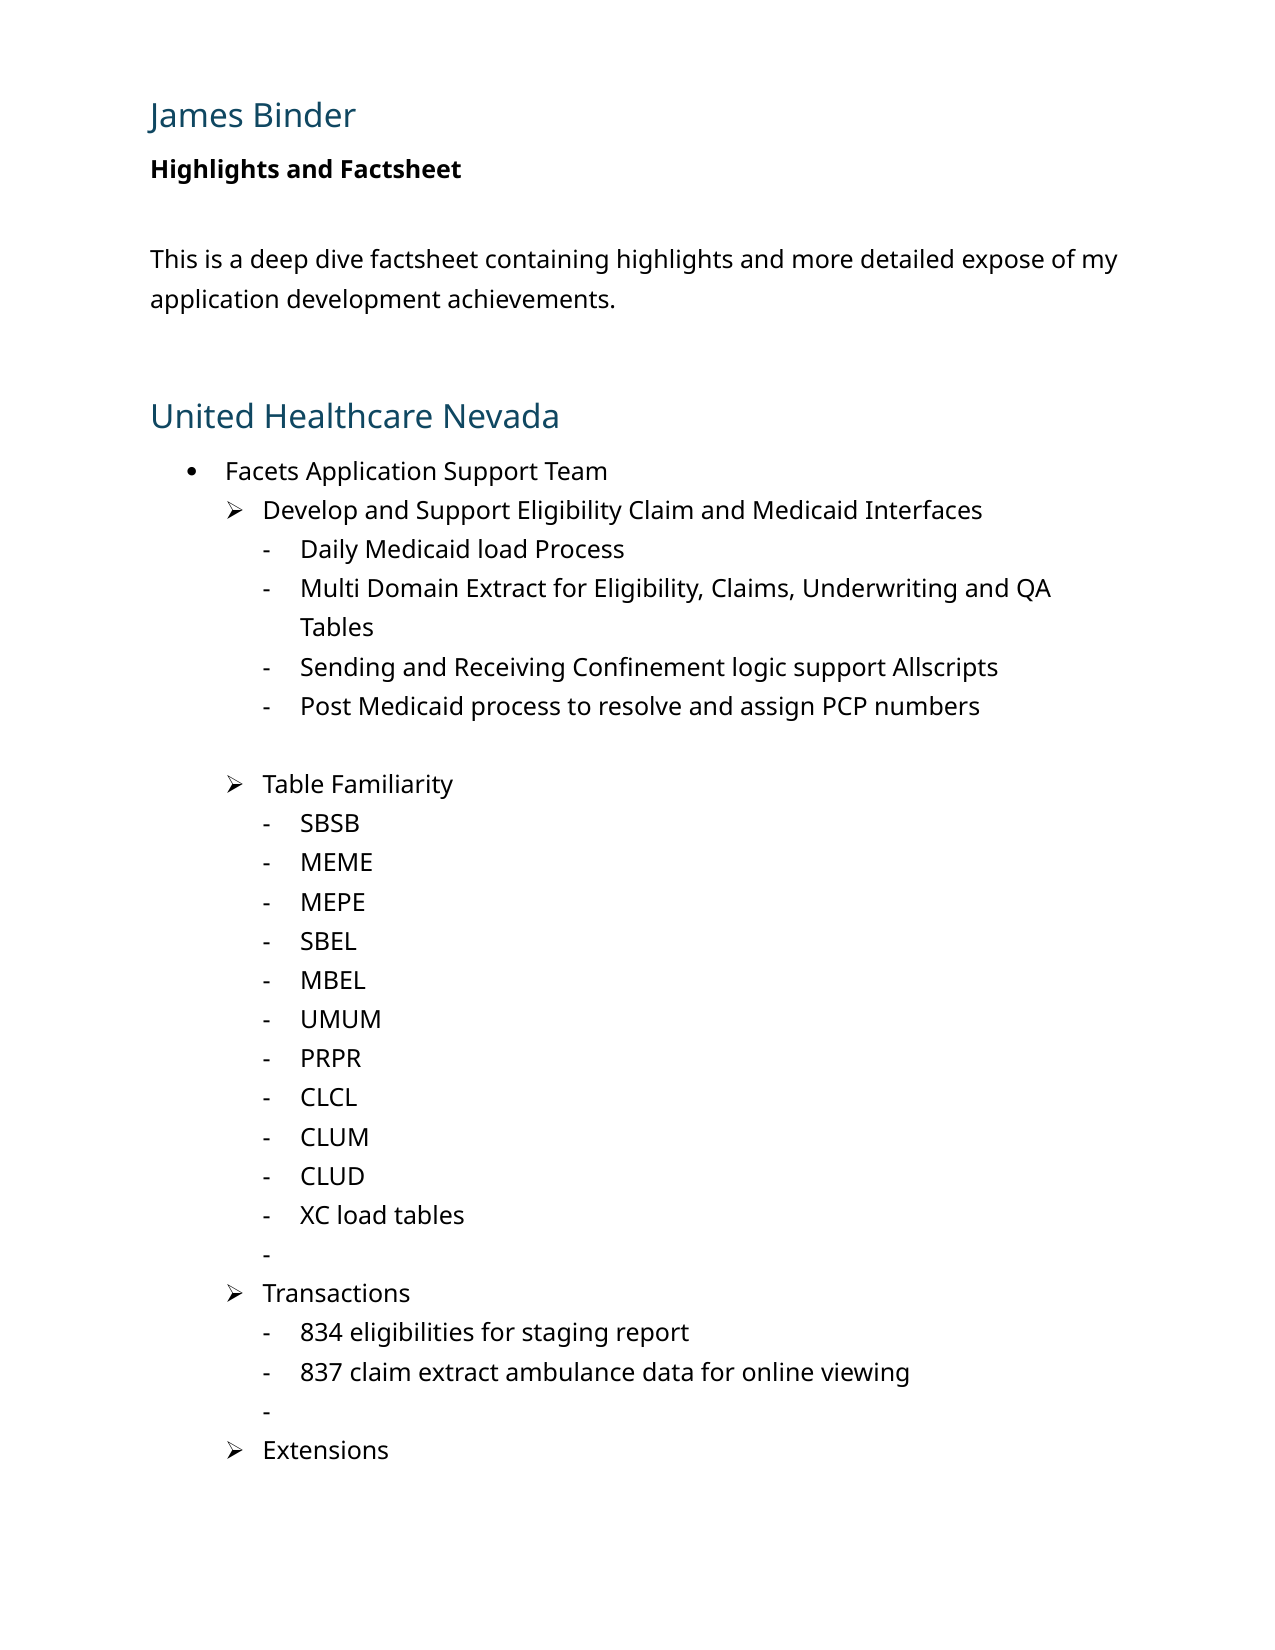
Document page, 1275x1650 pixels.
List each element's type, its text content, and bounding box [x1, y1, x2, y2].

list Extensions [225, 1433, 1125, 1467]
list MBEL [262, 963, 1125, 997]
list SBEL [262, 923, 1125, 957]
list SBSB [262, 806, 1125, 840]
list Post Medicaid process to resolve and assign PCP numbers [262, 688, 1125, 722]
list CLCL [262, 1080, 1125, 1114]
list Develop and Support Eligibility Claim and Medicaid Interfaces [225, 493, 1125, 527]
list Facets Application Support Team [187, 453, 1125, 487]
list Table Familiarity [225, 767, 1125, 801]
list CLUM [262, 1119, 1125, 1153]
list Sending and Receiving Confinement logic support Allscripts [262, 649, 1125, 683]
list XC load tables [262, 1198, 1125, 1232]
list CLUD [262, 1158, 1125, 1192]
list Multi Domain Extract for Eligibility, Claims, Underwriting and QA Tables [262, 571, 1125, 644]
list PRPR [262, 1041, 1125, 1075]
list Transactions [225, 1276, 1125, 1310]
subtitle United Healthcare Nevada [150, 393, 1125, 438]
list UMUM [262, 1002, 1125, 1036]
list 834 eligibilities for staging report [262, 1315, 1125, 1349]
list Daily Medicaid load Process [262, 532, 1125, 566]
list 837 claim extract ambulance data for online viewing [262, 1354, 1125, 1388]
text This is a deep dive factsheet containing highlights and more detailed expose of my application development achievements. [150, 242, 1125, 315]
list MEME [262, 845, 1125, 879]
list MEPE [262, 884, 1125, 918]
